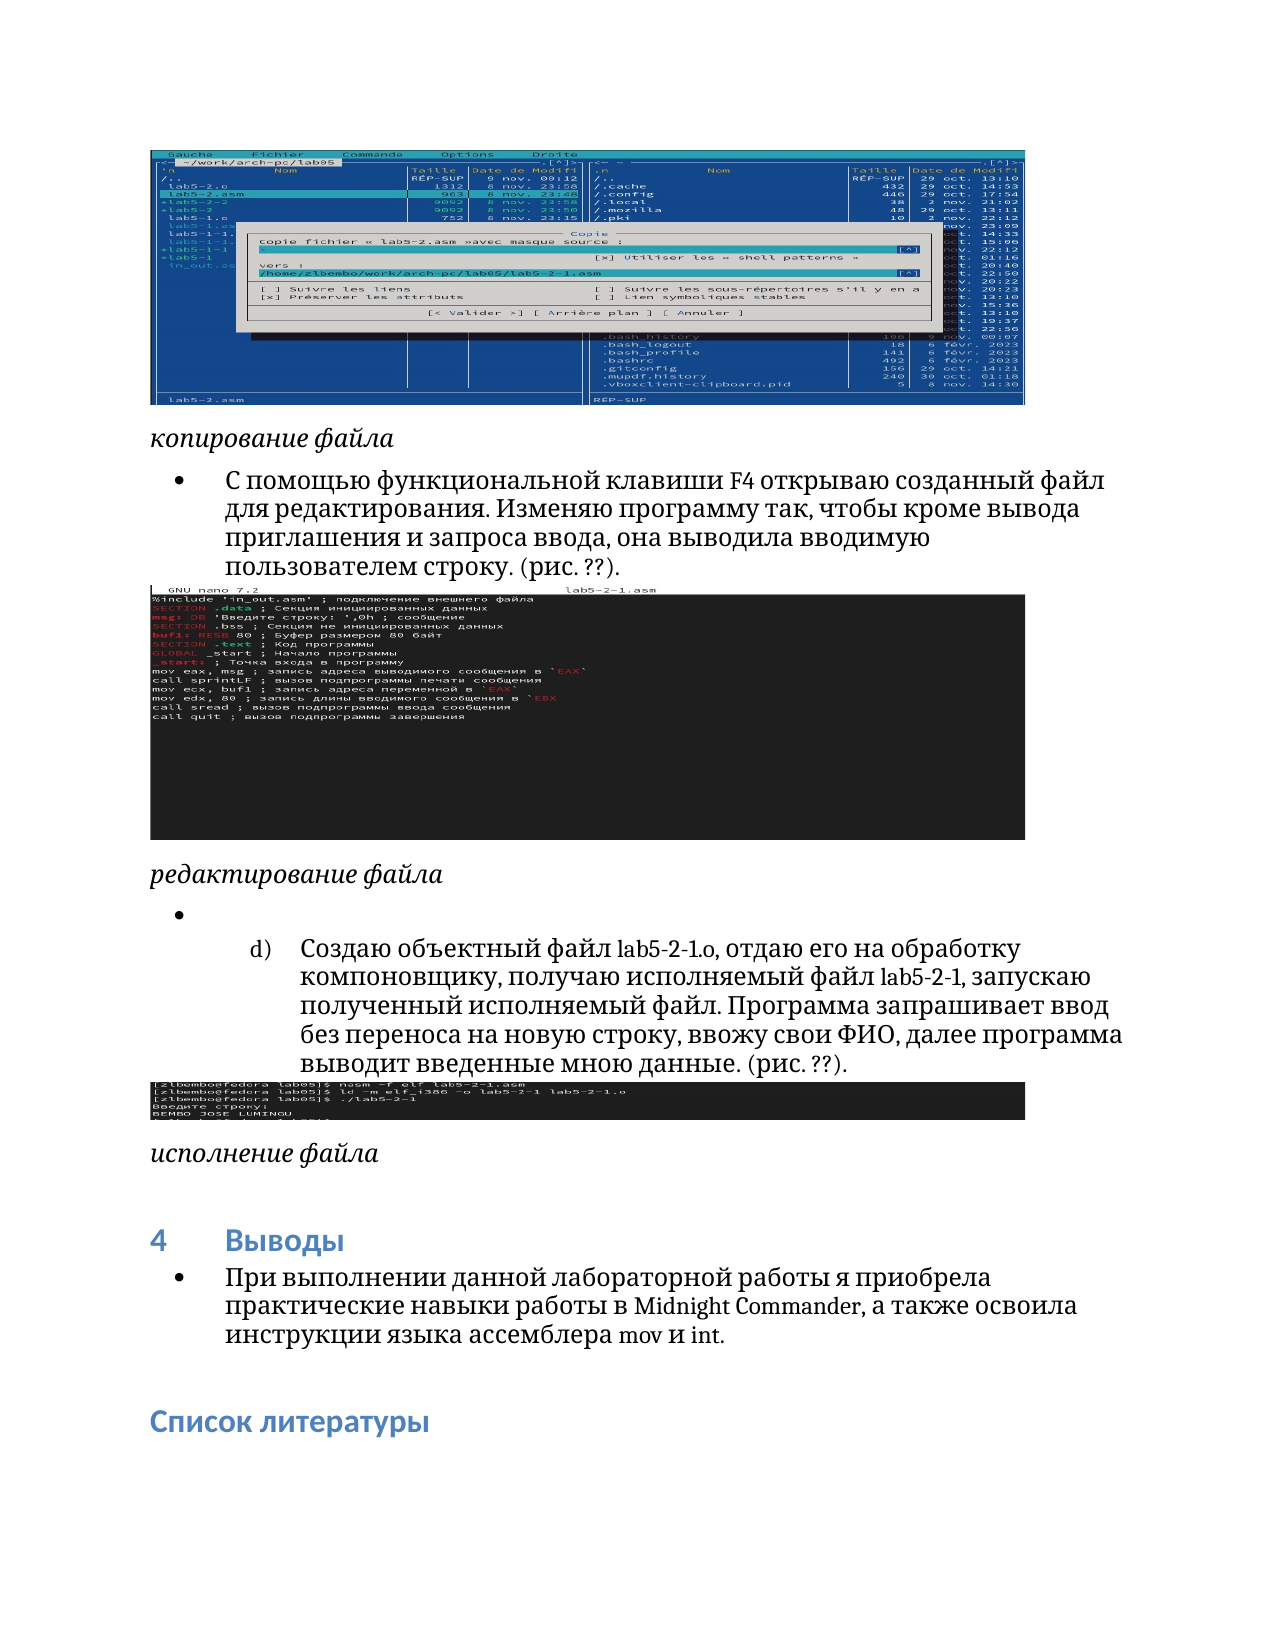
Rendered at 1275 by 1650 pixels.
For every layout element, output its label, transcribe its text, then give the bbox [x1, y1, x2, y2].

subtitle Список литературы [150, 1400, 1125, 1441]
list С помощью функциональной клавиши F4 открываю созданный файл для редактирования. Изменяю программу так, чтобы кроме вывода приглашения и запроса ввода, она выводила вводимую пользователем строку. (рис. ??). [175, 467, 1125, 582]
list Создаю объектный файл lab5-2-1.o, отдаю его на обработку компоновщику, получаю исполняемый файл lab5-2-1, запускаю полученный исполняемый файл. Программа запрашивает ввод без переноса на новую строку, ввожу свои ФИО, далее программа выводит введенные мною данные. (рис. ??). [250, 934, 1125, 1078]
list При выполнении данной лабораторной работы я приобрела практические навыки работы в Midnight Commander, а также освоила инструкции языка ассемблера mov и int. [175, 1263, 1125, 1350]
picture [150, 585, 1025, 840]
text редактирование файла [150, 861, 1125, 889]
text исполнение файла [150, 1140, 1125, 1169]
text копирование файла [150, 425, 1125, 454]
subtitle 4 Выводы [150, 1219, 1125, 1260]
picture [150, 1082, 1025, 1120]
picture [150, 150, 1025, 405]
